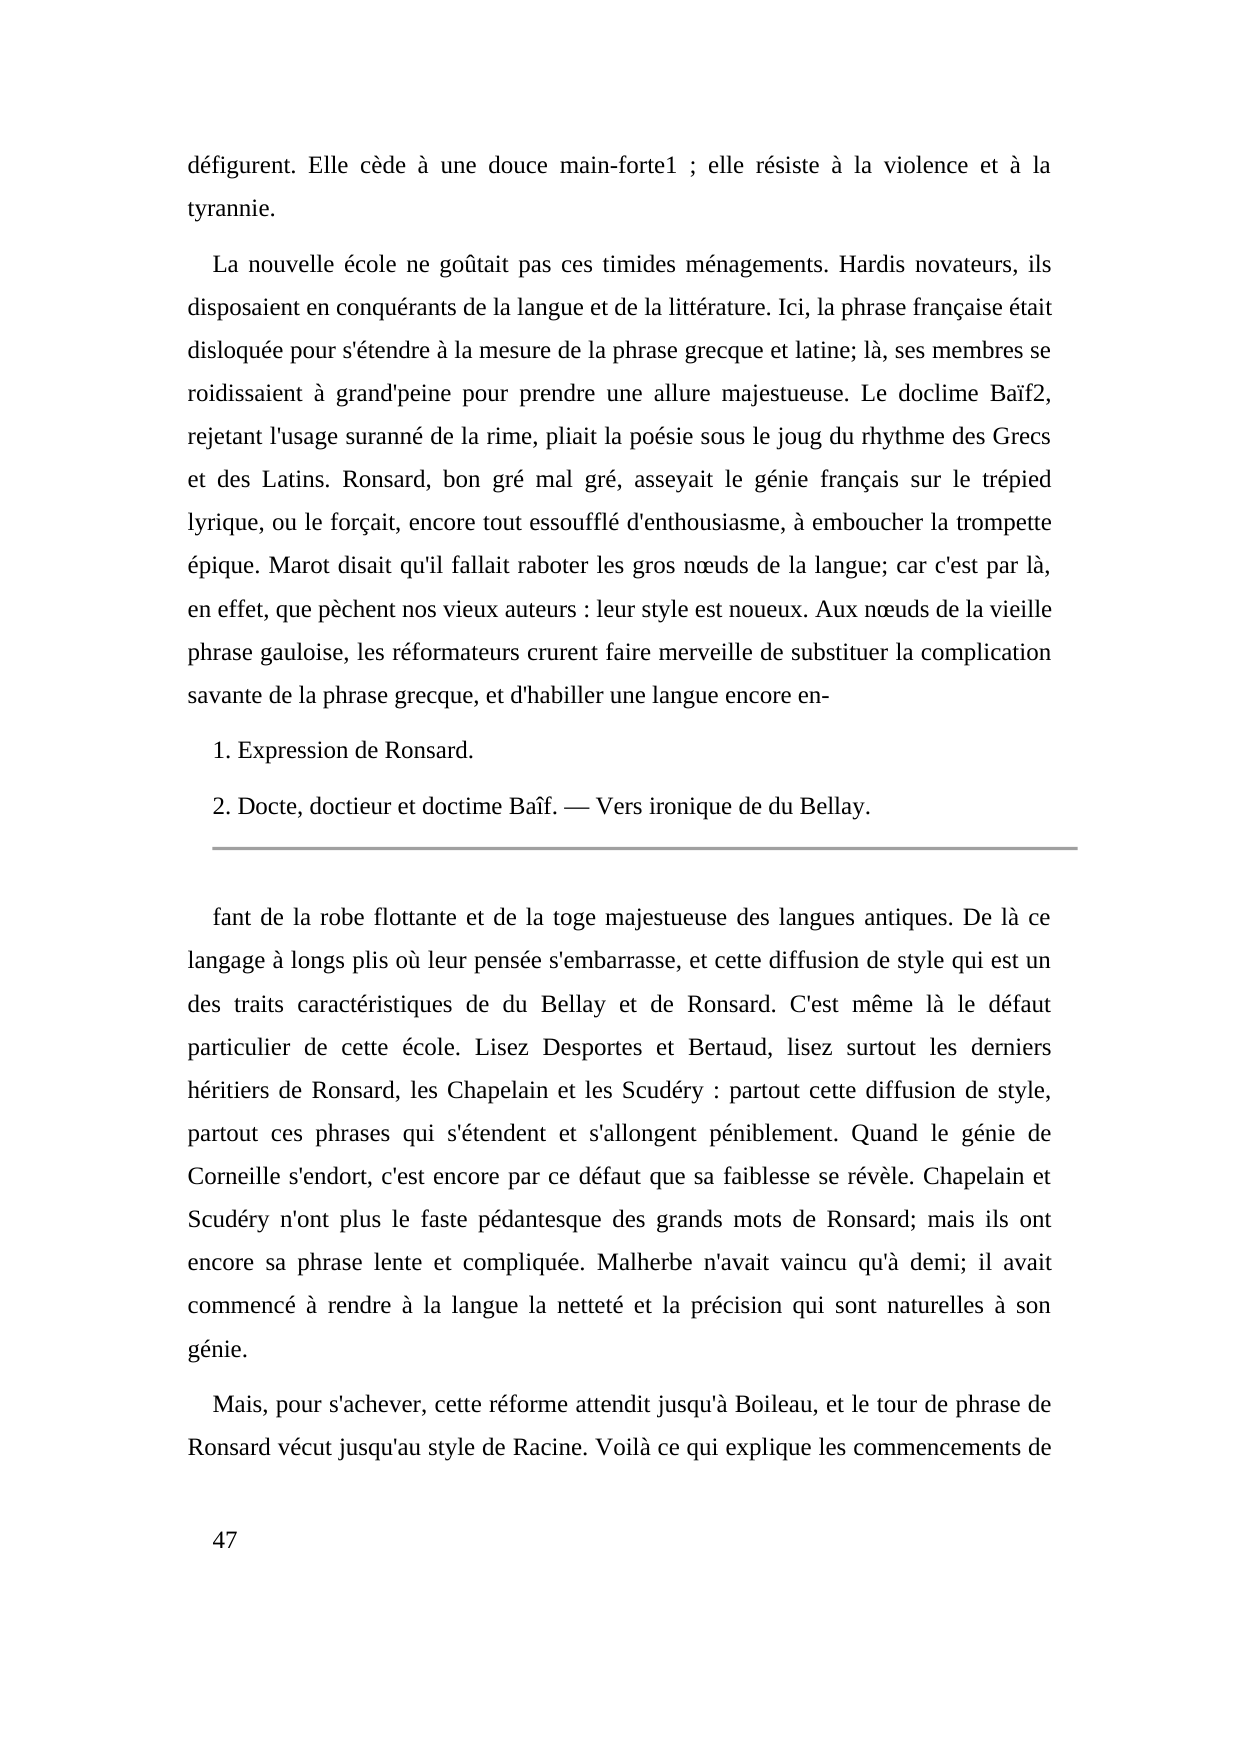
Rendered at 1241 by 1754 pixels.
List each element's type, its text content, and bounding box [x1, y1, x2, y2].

text 2. Docte, doctieur et doctime Baîf. — Vers ironique de du Bellay. [187, 791, 1053, 820]
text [187, 150, 1053, 222]
text fant de la robe flottante et de la toge majestueuse des langues antiques. De là ce langage à longs plis où leur pensée s'embarrasse, et cette diffusion de style qui est un des traits caractéristiques de du Bellay et de Ronsard. C'est même là le défaut particulier de cette école. Lisez Desportes et Bertaud, lisez surtout les derniers héritiers de Ronsard, les Chapelain et les Scudéry : partout cette diffusion de style, partout ces phrases qui s'étendent et s'allongent péniblement. Quand le génie de Corneille s'endort, c'est encore par ce défaut que sa faiblesse se révèle. Chapelain et Scudéry n'ont plus le faste pédantesque des grands mots de Ronsard; mais ils ont encore sa phrase lente et compliquée. Malherbe n'avait vaincu qu'à demi; il avait commencé à rendre à la langue la netteté et la précision qui sont naturelles à son génie. [187, 902, 1053, 1362]
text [187, 1389, 1053, 1461]
text 1. Expression de Ronsard. [187, 736, 1053, 764]
text La nouvelle école ne goûtait pas ces timides ménagements. Hardis novateurs, ils disposaient en conquérants de la langue et de la littérature. Ici, la phrase française était disloquée pour s'étendre à la mesure de la phrase grecque et latine; là, ses membres se roidissaient à grand'peine pour prendre une allure majestueuse. Le doclime Baïf2, rejetant l'usage suranné de la rime, pliait la poésie sous le joug du rhythme des Grecs et des Latins. Ronsard, bon gré mal gré, asseyait le génie français sur le trépied lyrique, ou le forçait, encore tout essoufflé d'enthousiasme, à emboucher la trompette épique. Marot disait qu'il fallait raboter les gros nœuds de la langue; car c'est par là, en effet, que pèchent nos vieux auteurs : leur style est noueux. Aux nœuds de la vieille phrase gauloise, les réformateurs crurent faire merveille de substituer la complication savante de la phrase grecque, et d'habiller une langue encore en- [187, 249, 1053, 709]
